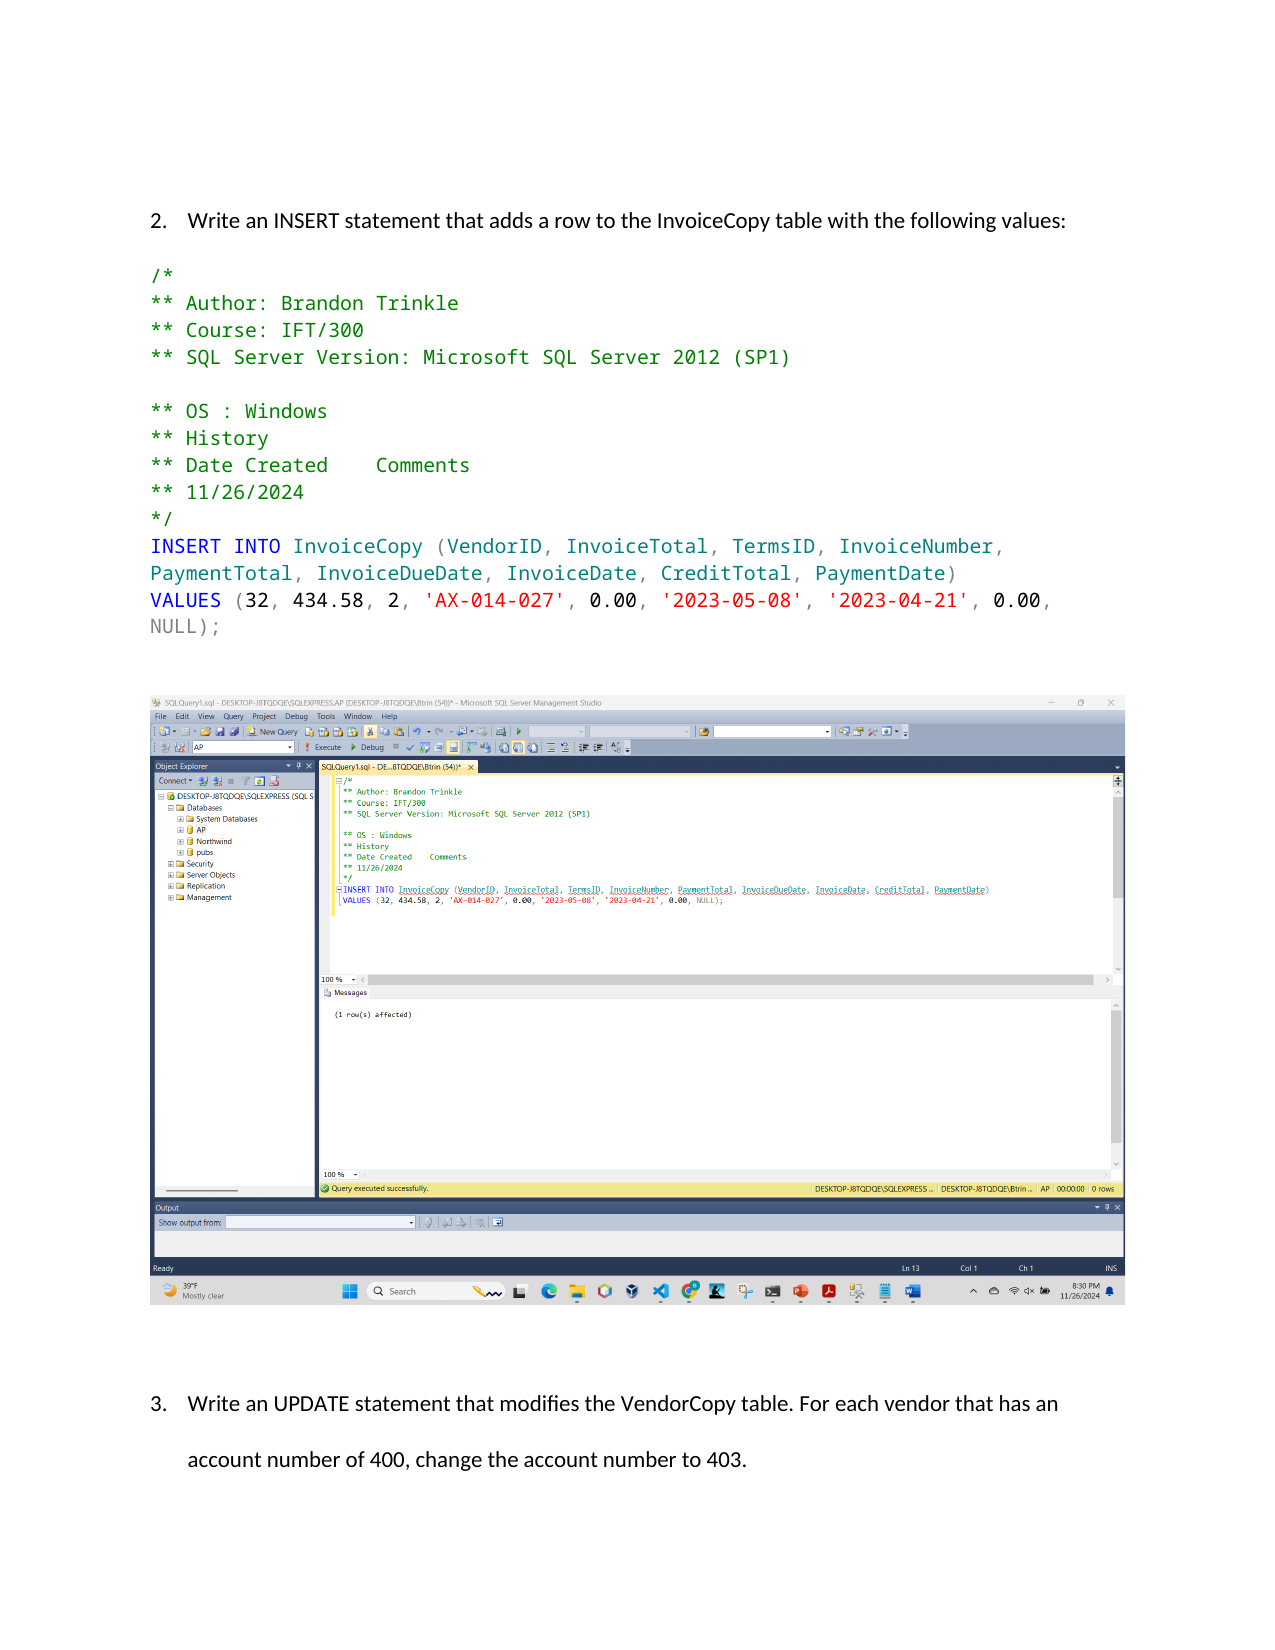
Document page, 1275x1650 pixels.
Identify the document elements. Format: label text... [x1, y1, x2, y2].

text */ [150, 505, 1125, 532]
text ** SQL Server Version: Microsoft SQL Server 2012 (SP1) [150, 343, 1125, 370]
text VALUES (32, 434.58, 2, 'AX-014-027', 0.00, '2023-05-08', '2023-04-21', 0.00, NULL); [150, 586, 1125, 640]
text ** Date Created Comments [150, 451, 1125, 478]
list Write an UPDATE statement that modifies the VendorCopy table. For each vendor that has an account number of 400, change the account number to 403. [150, 1389, 1125, 1473]
text INSERT INTO InvoiceCopy (VendorID, InvoiceTotal, TermsID, InvoiceNumber, PaymentTotal, InvoiceDueDate, InvoiceDate, CreditTotal, PaymentDate) [150, 532, 1125, 586]
text ** Author: Brandon Trinkle [150, 289, 1125, 316]
text ** Course: IFT/300 [150, 316, 1125, 343]
text /* [150, 262, 1125, 289]
list Write an INSERT statement that adds a row to the InvoiceCopy table with the following values: [150, 206, 1125, 234]
picture [150, 695, 1125, 1305]
text ** OS : Windows [150, 397, 1125, 424]
text ** 11/26/2024 [150, 478, 1125, 505]
text ** History [150, 424, 1125, 451]
